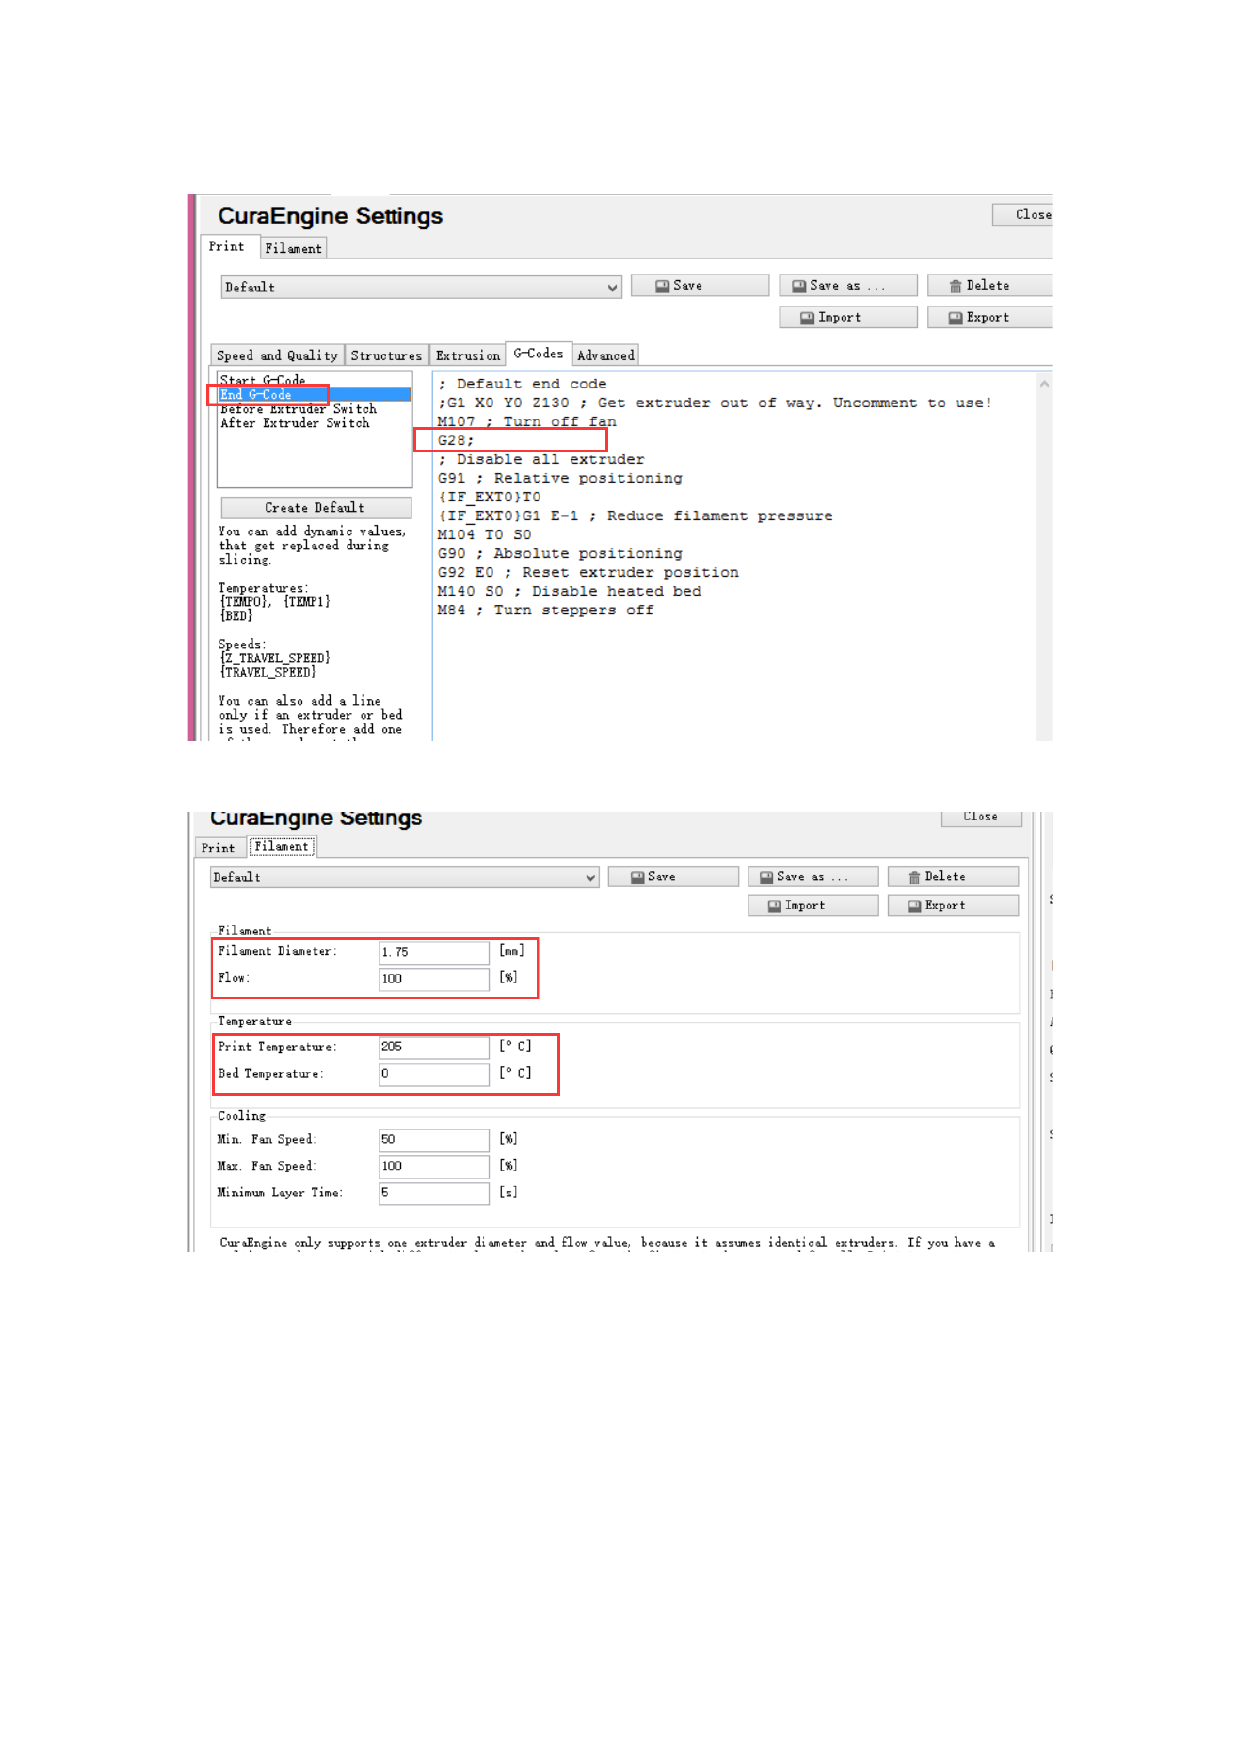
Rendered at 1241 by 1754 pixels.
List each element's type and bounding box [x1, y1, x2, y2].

picture [187, 194, 1053, 741]
picture [187, 812, 1053, 1252]
